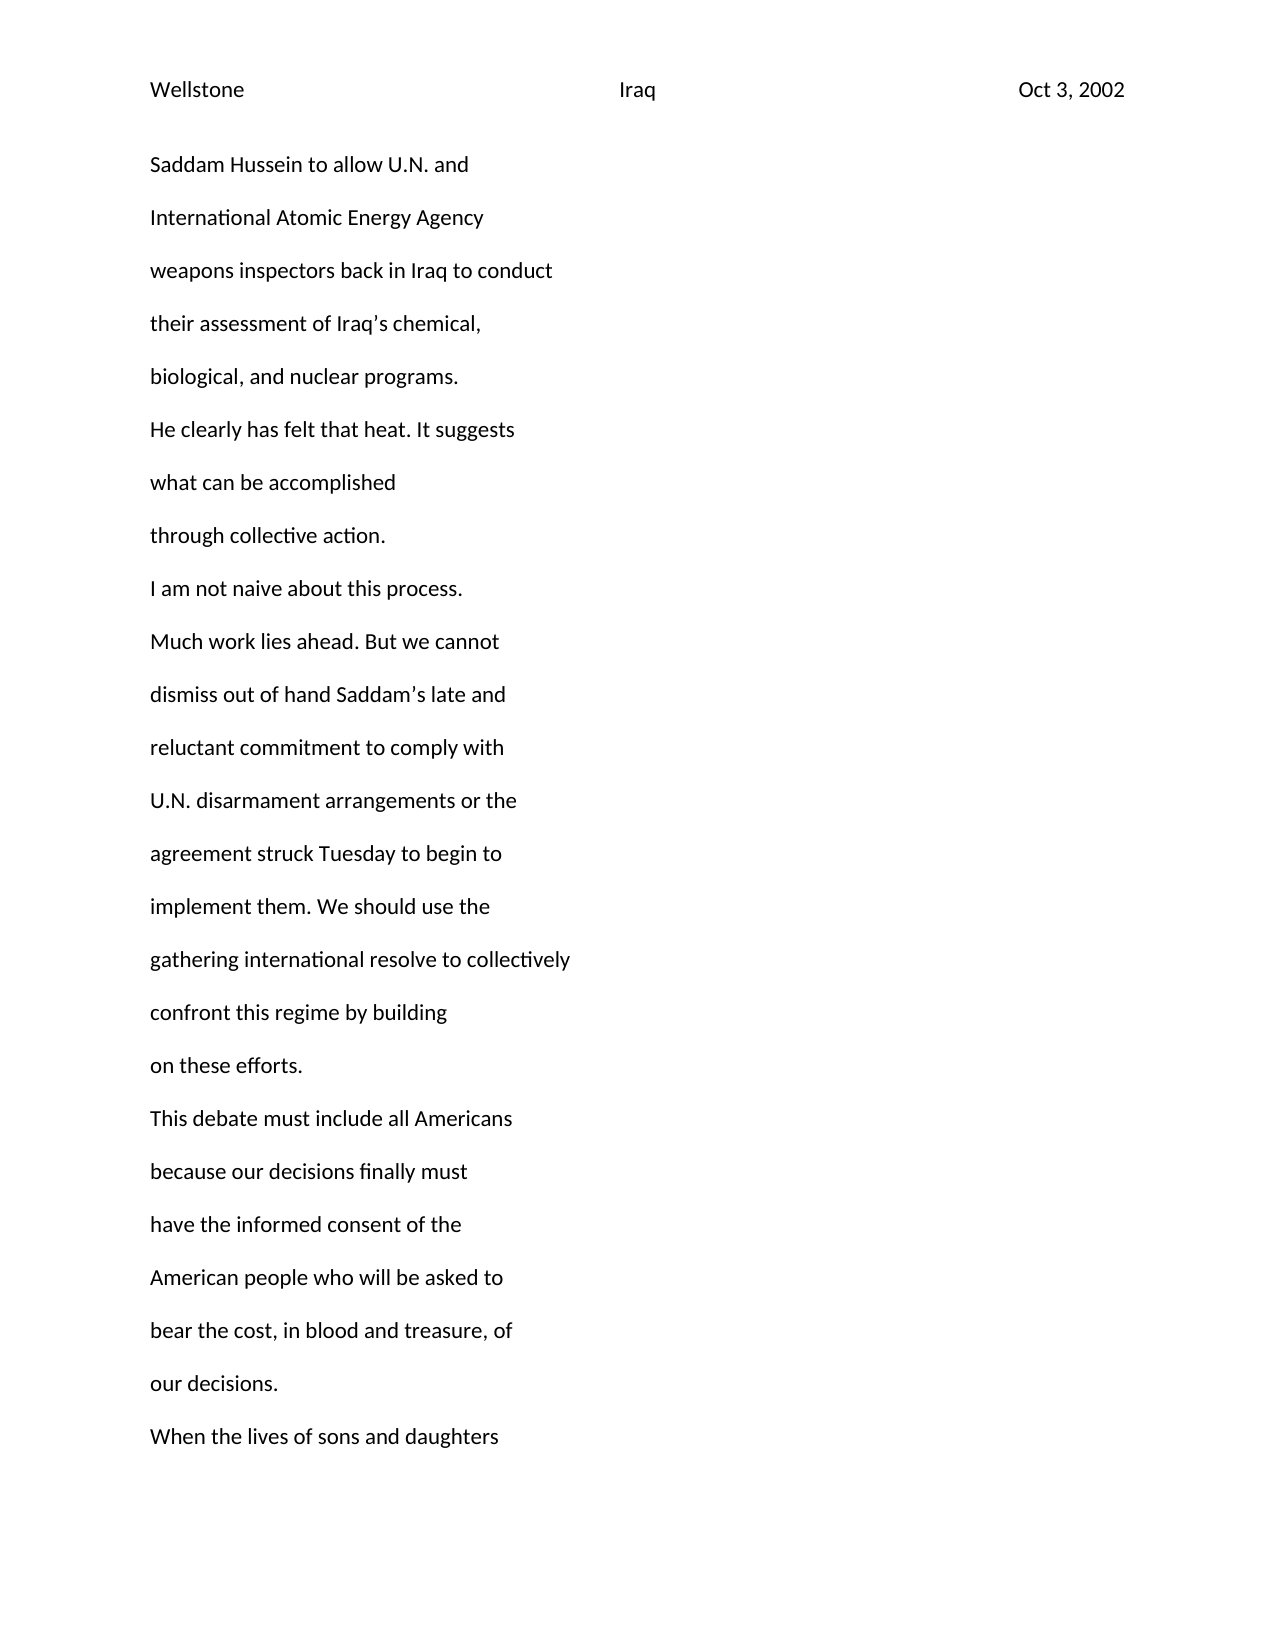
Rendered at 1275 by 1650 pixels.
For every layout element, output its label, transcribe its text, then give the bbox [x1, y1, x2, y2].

text our decisions. [150, 1369, 1125, 1397]
text When the lives of sons and daughters [150, 1422, 1125, 1451]
text Saddam Hussein to allow U.N. and [150, 150, 1125, 178]
text International Atomic Energy Agency [150, 203, 1125, 231]
text what can be accomplished [150, 468, 1125, 496]
text biological, and nuclear programs. [150, 362, 1125, 390]
text He clearly has felt that heat. It suggests [150, 415, 1125, 443]
text have the informed consent of the [150, 1210, 1125, 1238]
text confront this regime by building [150, 998, 1125, 1026]
text Much work lies ahead. But we cannot [150, 627, 1125, 655]
text dismiss out of hand Saddam’s late and [150, 680, 1125, 708]
text implement them. We should use the [150, 892, 1125, 920]
text This debate must include all Americans [150, 1104, 1125, 1132]
text on these efforts. [150, 1051, 1125, 1079]
text their assessment of Iraq’s chemical, [150, 309, 1125, 337]
text I am not naive about this process. [150, 574, 1125, 602]
text gathering international resolve to collectively [150, 945, 1125, 973]
text through collective action. [150, 521, 1125, 549]
text because our decisions finally must [150, 1157, 1125, 1185]
text agreement struck Tuesday to begin to [150, 839, 1125, 867]
text weapons inspectors back in Iraq to conduct [150, 256, 1125, 284]
text bear the cost, in blood and treasure, of [150, 1316, 1125, 1344]
text American people who will be asked to [150, 1263, 1125, 1291]
text U.N. disarmament arrangements or the [150, 786, 1125, 814]
text reluctant commitment to comply with [150, 733, 1125, 761]
